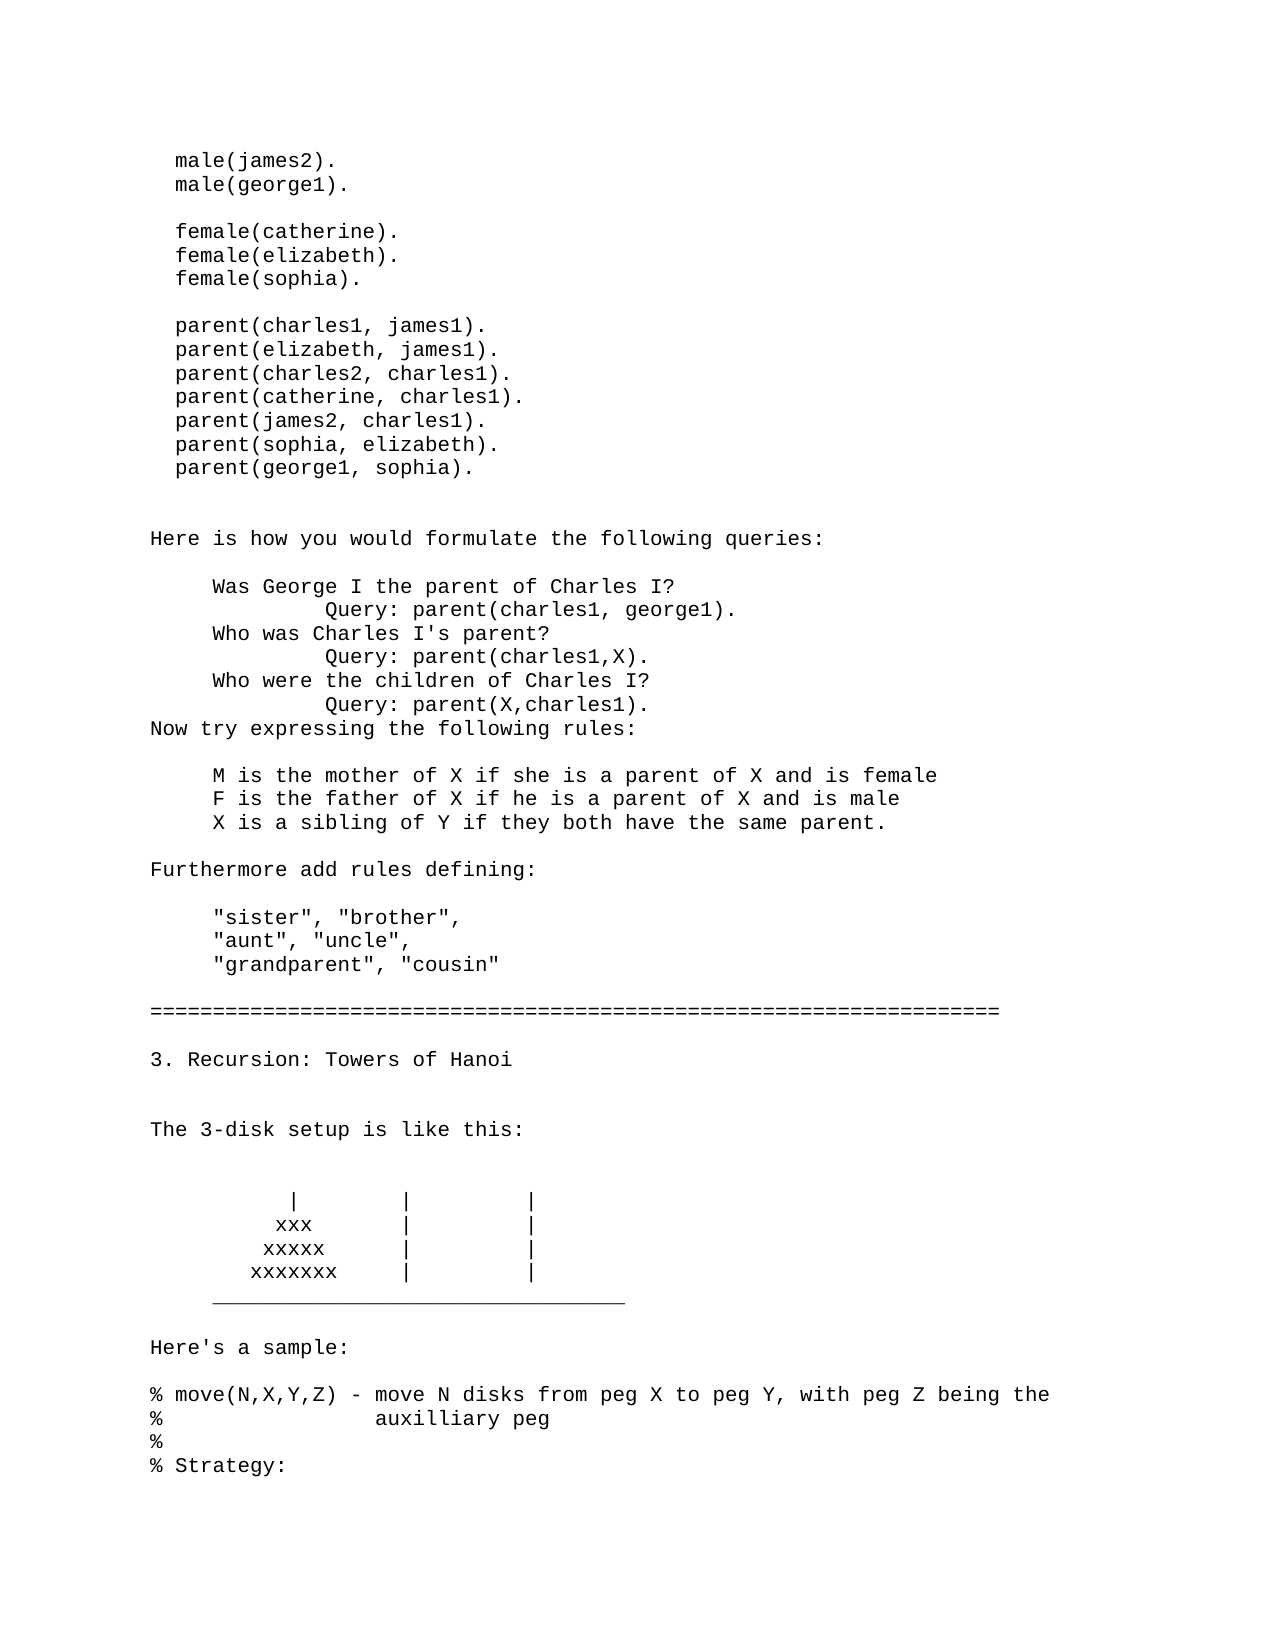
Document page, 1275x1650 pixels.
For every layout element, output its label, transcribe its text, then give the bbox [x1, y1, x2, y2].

text % move(N,X,Y,Z) - move N disks from peg X to peg Y, with peg Z being the [150, 1384, 1125, 1408]
text The 3-disk setup is like this: [150, 1119, 1125, 1143]
text parent(sophia, elizabeth). [150, 434, 1125, 457]
text parent(george1, sophia). [150, 457, 1125, 481]
text parent(charles2, charles1). [150, 363, 1125, 386]
text "grandparent", "cousin" [150, 954, 1125, 978]
text "sister", "brother", [150, 907, 1125, 930]
text male(george1). [150, 174, 1125, 197]
text Here is how you would formulate the following queries: [150, 528, 1125, 552]
text parent(catherine, charles1). [150, 386, 1125, 410]
text Now try expressing the following rules: [150, 717, 1125, 741]
text Who were the children of Charles I? [150, 670, 1125, 694]
text Query: parent(charles1,X). [150, 647, 1125, 670]
text xxxxxxx | | [150, 1261, 1125, 1285]
text _________________________________ [150, 1285, 1125, 1309]
text | | | [150, 1190, 1125, 1214]
text % [150, 1431, 1125, 1455]
text Who was Charles I's parent? [150, 623, 1125, 647]
text 3. Recursion: Towers of Hanoi [150, 1048, 1125, 1072]
text Query: parent(charles1, george1). [150, 599, 1125, 623]
text % Strategy: [150, 1455, 1125, 1478]
text parent(charles1, james1). [150, 316, 1125, 339]
text F is the father of X if he is a parent of X and is male [150, 788, 1125, 812]
text Here's a sample: [150, 1337, 1125, 1360]
text xxx | | [150, 1214, 1125, 1238]
text M is the mother of X if she is a parent of X and is female [150, 765, 1125, 788]
text parent(elizabeth, james1). [150, 339, 1125, 363]
text female(catherine). [150, 221, 1125, 244]
text "aunt", "uncle", [150, 930, 1125, 954]
text ==================================================================== [150, 1001, 1125, 1025]
text female(sophia). [150, 268, 1125, 292]
text Query: parent(X,charles1). [150, 694, 1125, 717]
text Was George I the parent of Charles I? [150, 576, 1125, 599]
text X is a sibling of Y if they both have the same parent. [150, 812, 1125, 836]
text female(elizabeth). [150, 244, 1125, 268]
text male(james2). [150, 150, 1125, 174]
text xxxxx | | [150, 1238, 1125, 1261]
text parent(james2, charles1). [150, 410, 1125, 434]
text % auxilliary peg [150, 1408, 1125, 1431]
text Furthermore add rules defining: [150, 859, 1125, 883]
